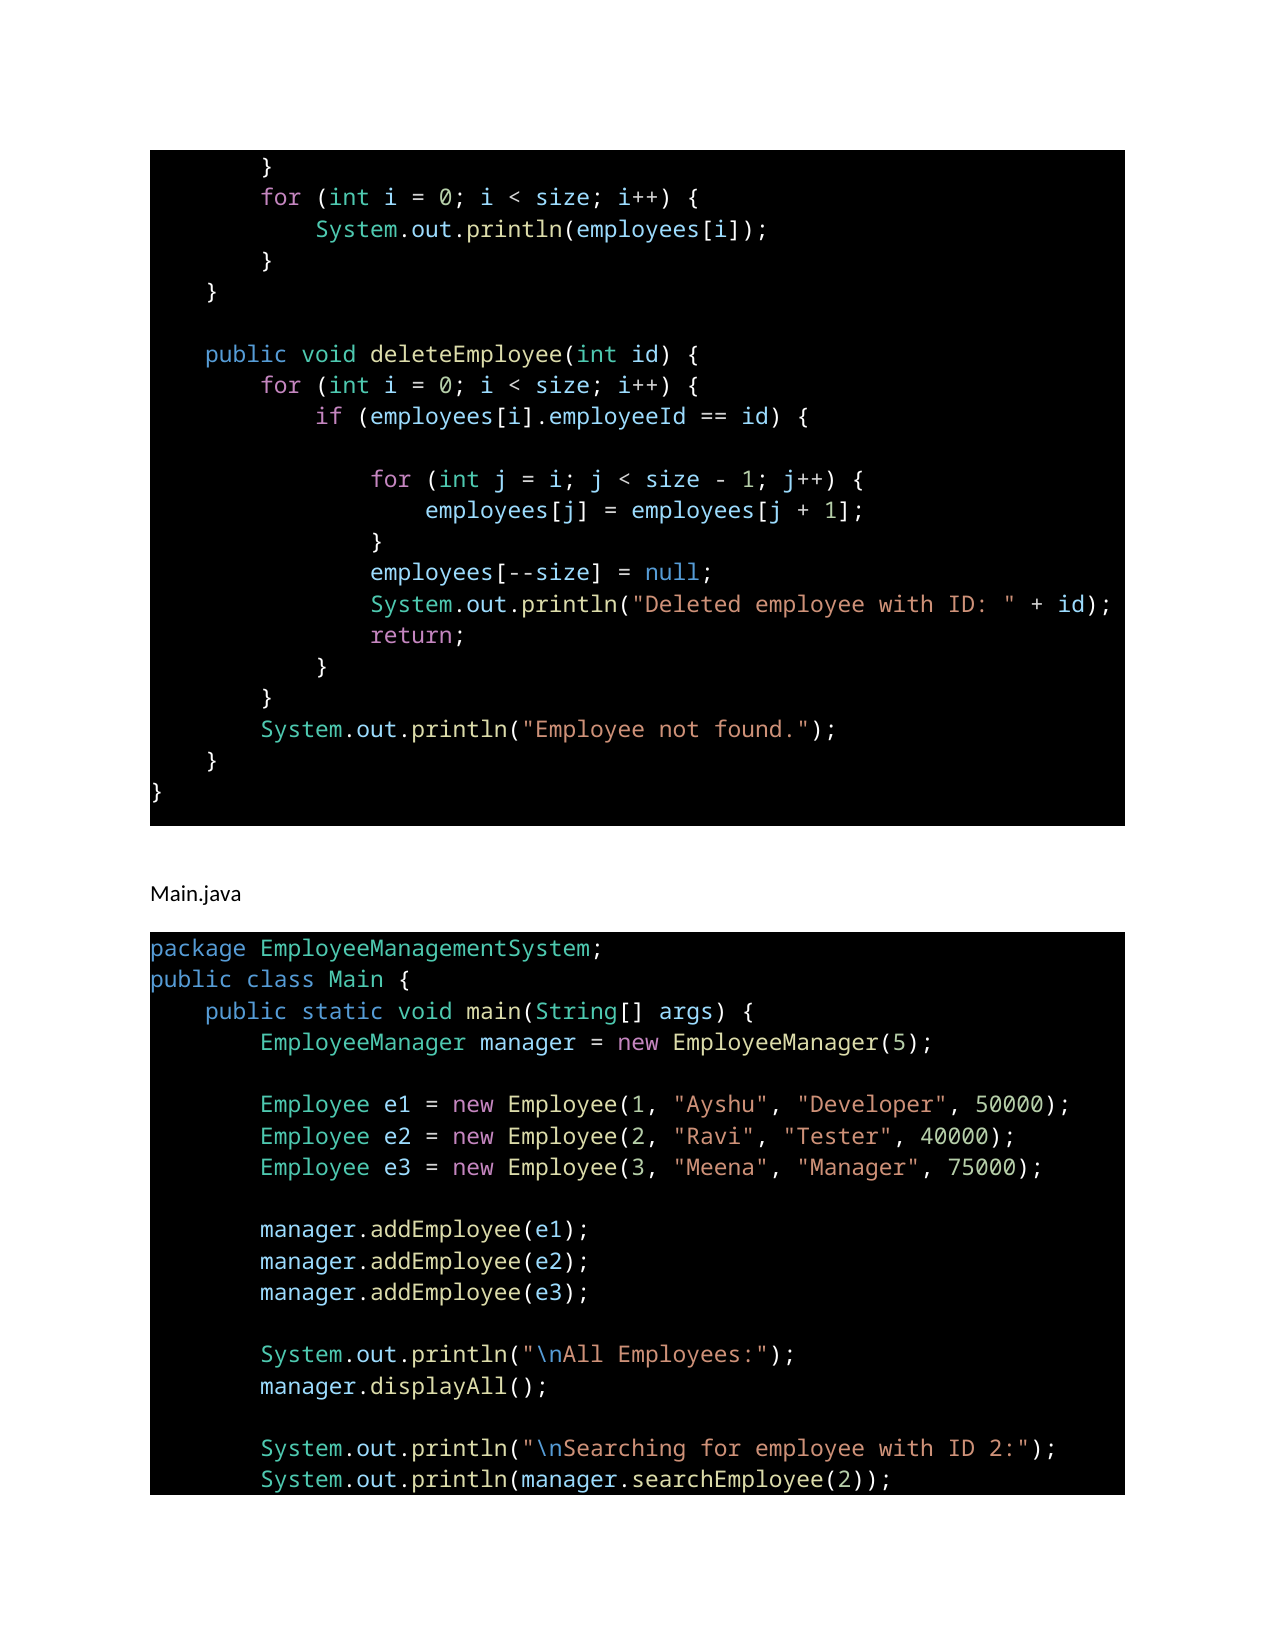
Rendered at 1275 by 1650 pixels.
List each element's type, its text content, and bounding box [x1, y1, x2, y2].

text } [150, 244, 1125, 275]
text public void deleteEmployee(int id) { [150, 337, 1125, 369]
text employees[--size] = null; [150, 556, 1125, 587]
text } [150, 744, 1125, 775]
text for (int i = 0; i < size; i++) { [150, 181, 1125, 212]
text Employee e2 = new Employee(2, "Ravi", "Tester", 40000); [150, 1120, 1125, 1151]
text manager.addEmployee(e2); [150, 1245, 1125, 1276]
text System.out.println(manager.searchEmployee(2)); [150, 1463, 1125, 1495]
text Employee e3 = new Employee(3, "Meena", "Manager", 75000); [150, 1151, 1125, 1182]
text } [150, 681, 1125, 712]
text } [150, 525, 1125, 556]
text manager.addEmployee(e1); [150, 1213, 1125, 1245]
text Employee e1 = new Employee(1, "Ayshu", "Developer", 50000); [150, 1088, 1125, 1120]
text } [150, 650, 1125, 681]
text } [150, 150, 1125, 181]
text } [150, 775, 1125, 806]
text EmployeeManager manager = new EmployeeManager(5); [150, 1026, 1125, 1057]
text public static void main(String[] args) { [150, 995, 1125, 1026]
text System.out.println("\nAll Employees:"); [150, 1338, 1125, 1370]
text System.out.println("Deleted employee with ID: " + id); [150, 587, 1125, 619]
text for (int i = 0; i < size; i++) { [150, 369, 1125, 400]
text employees[j] = employees[j + 1]; [150, 494, 1125, 525]
text System.out.println("Employee not found."); [150, 712, 1125, 744]
text if (employees[i].employeeId == id) { [150, 400, 1125, 431]
text Main.java [150, 879, 1125, 907]
text for (int j = i; j < size - 1; j++) { [150, 462, 1125, 494]
text manager.displayAll(); [150, 1370, 1125, 1401]
text manager.addEmployee(e3); [150, 1276, 1125, 1307]
text package EmployeeManagementSystem; [150, 932, 1125, 963]
text } [150, 275, 1125, 306]
text public class Main { [150, 963, 1125, 995]
text return; [150, 619, 1125, 650]
text System.out.println(employees[i]); [150, 212, 1125, 244]
text System.out.println("\nSearching for employee with ID 2:"); [150, 1432, 1125, 1463]
